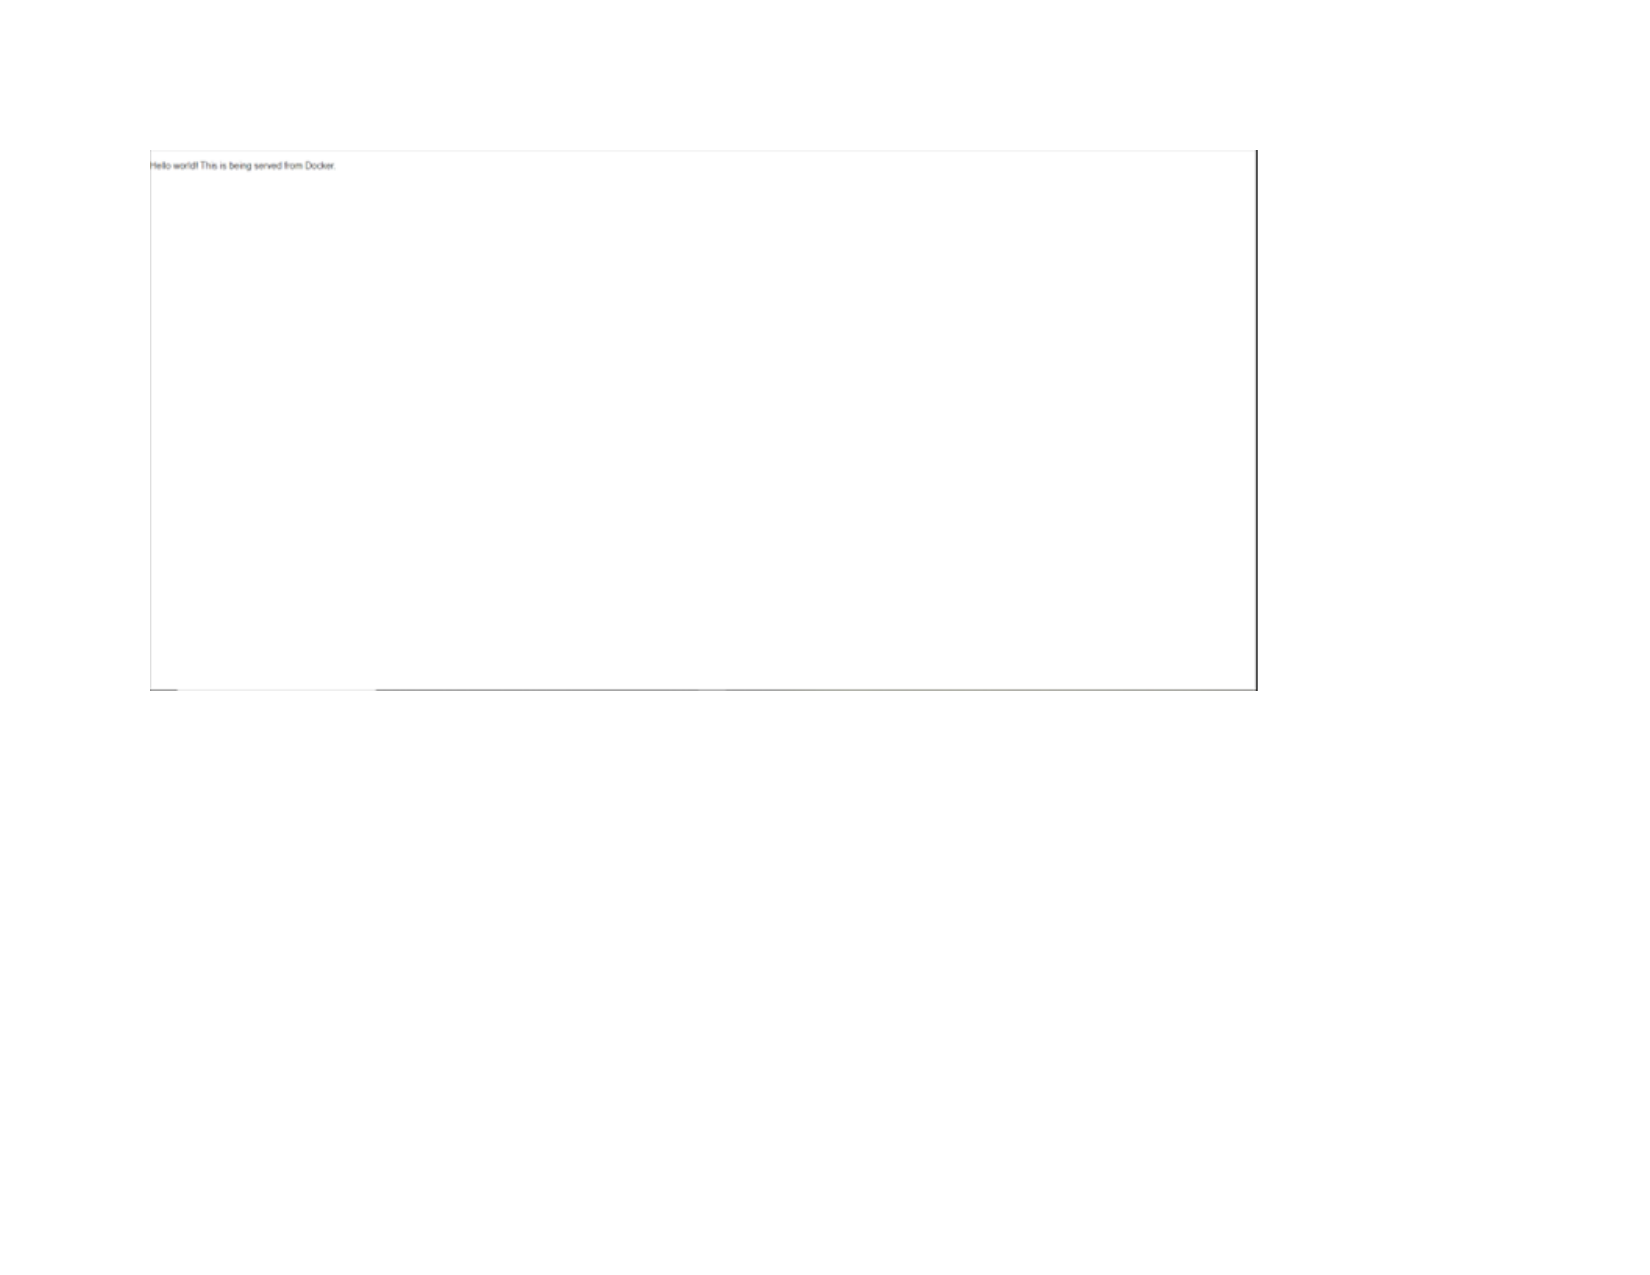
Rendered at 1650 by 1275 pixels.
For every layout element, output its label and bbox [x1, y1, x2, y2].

picture [150, 150, 1258, 691]
